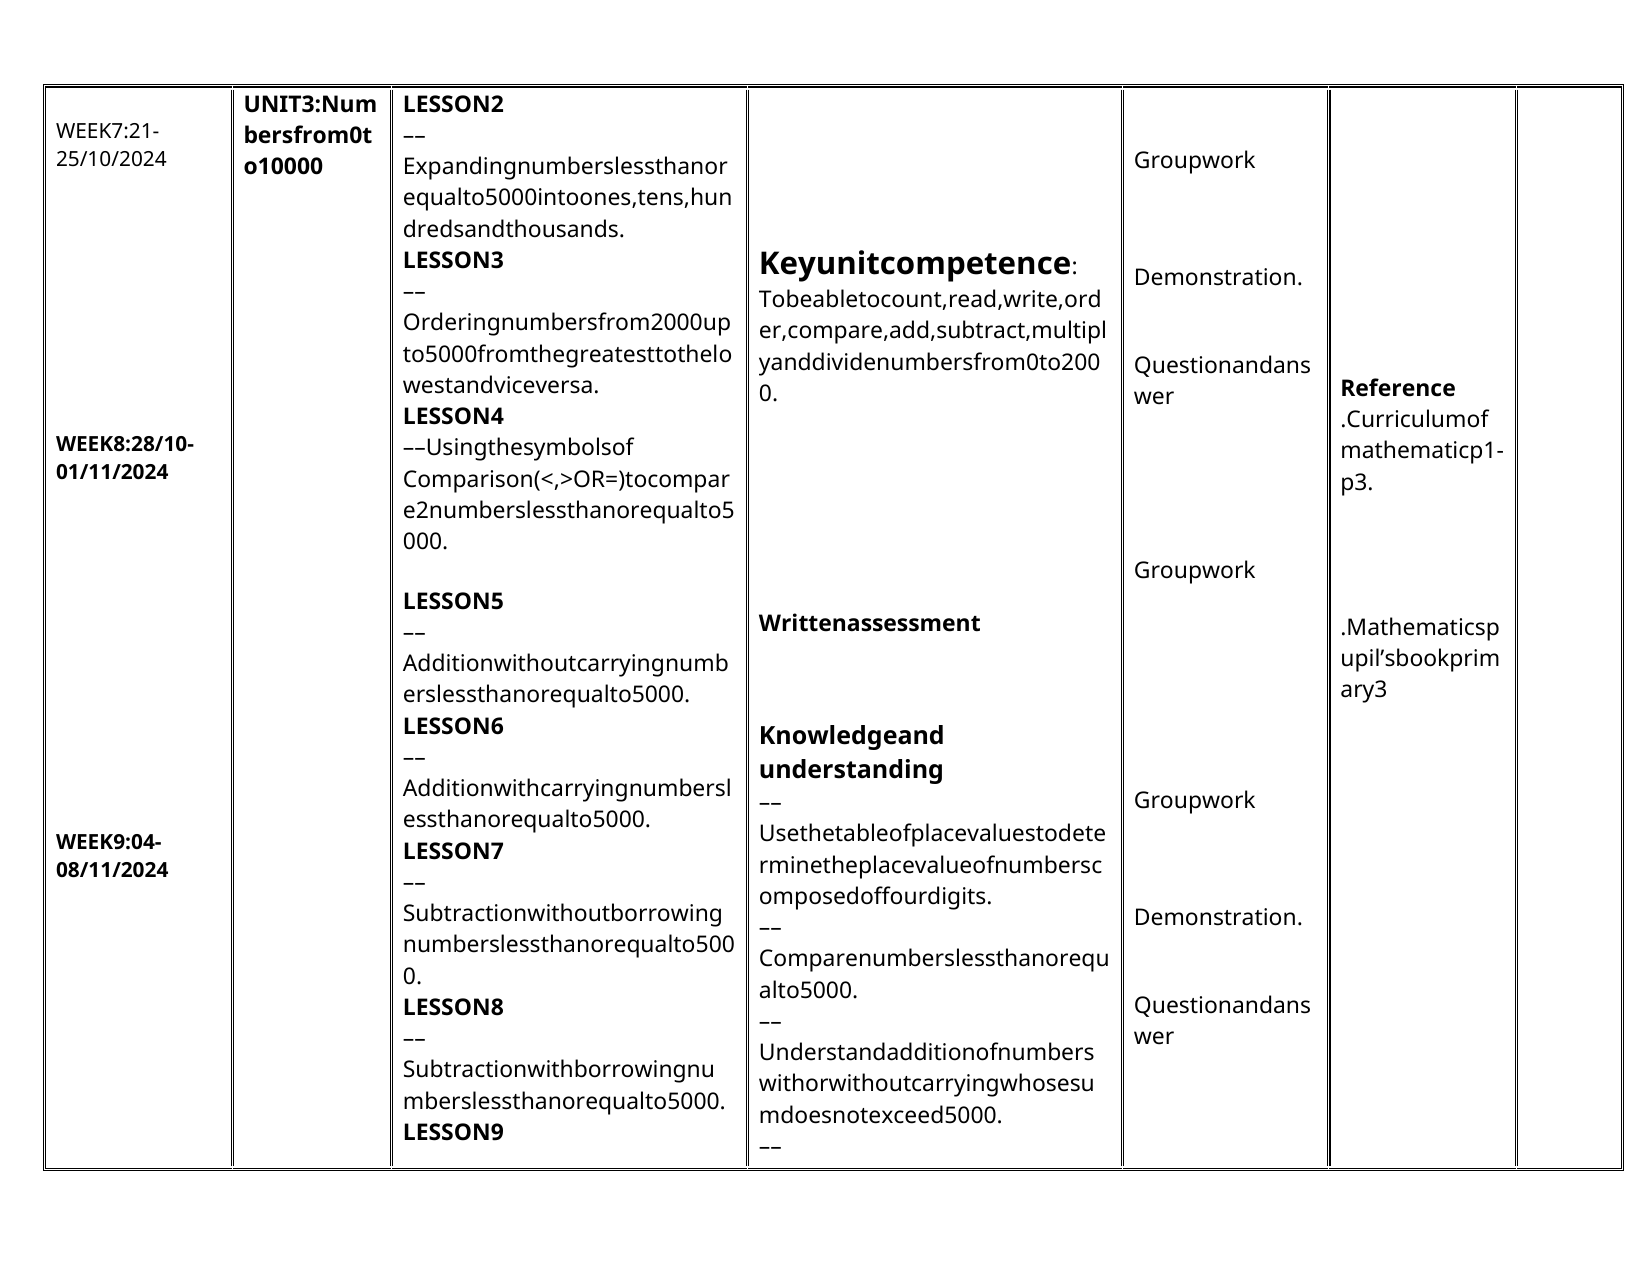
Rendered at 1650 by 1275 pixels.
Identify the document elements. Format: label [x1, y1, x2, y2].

table_cell [391, 87, 747, 1168]
table_cell [1329, 88, 1516, 1168]
table_cell [748, 88, 1122, 1168]
table_cell [1123, 85, 1329, 1168]
table_cell [1516, 87, 1621, 1168]
table_cell [232, 87, 391, 1168]
